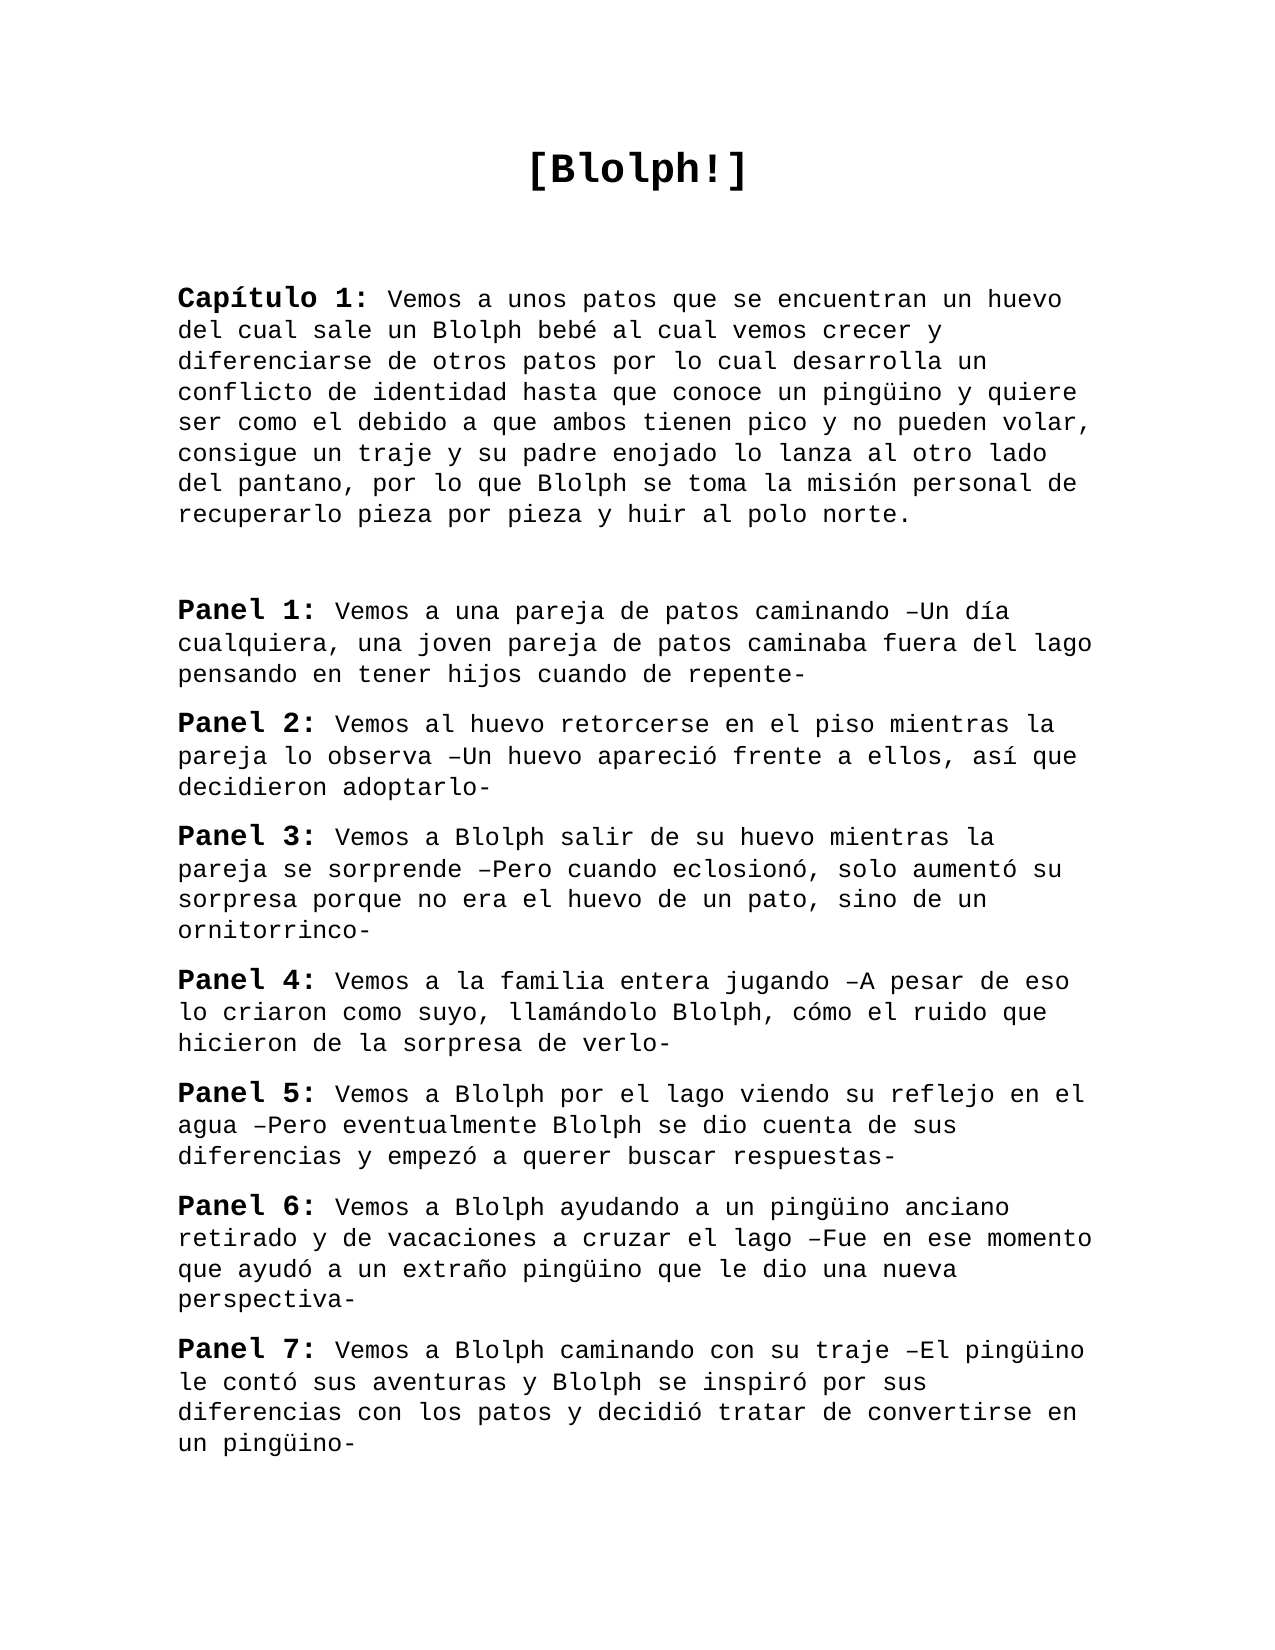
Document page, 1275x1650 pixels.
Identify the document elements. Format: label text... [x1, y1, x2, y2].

text Panel 6: Vemos a Blolph ayudando a un pingüino anciano retirado y de vacaciones a cruzar el lago –Fue en ese momento que ayudó a un extraño pingüino que le dio una nueva perspectiva- [177, 1191, 1098, 1315]
text [Blolph!] [177, 148, 1098, 195]
text Capítulo 1: Vemos a unos patos que se encuentran un huevo del cual sale un Blolph bebé al cual vemos crecer y diferenciarse de otros patos por lo cual desarrolla un conflicto de identidad hasta que conoce un pingüino y quiere ser como el debido a que ambos tienen pico y no pueden volar, consigue un traje y su padre enojado lo lanza al otro lado del pantano, por lo que Blolph se toma la misión personal de recuperarlo pieza por pieza y huir al polo norte. [177, 283, 1098, 529]
text Panel 7: Vemos a Blolph caminando con su traje –El pingüino le contó sus aventuras y Blolph se inspiró por sus diferencias con los patos y decidió tratar de convertirse en un pingüino- [177, 1334, 1098, 1459]
text Panel 2: Vemos al huevo retorcerse en el piso mientras la pareja lo observa –Un huevo apareció frente a ellos, así que decidieron adoptarlo- [177, 708, 1098, 802]
text Panel 3: Vemos a Blolph salir de su huevo mientras la pareja se sorprende –Pero cuando eclosionó, solo aumentó su sorpresa porque no era el huevo de un pato, sino de un ornitorrinco- [177, 821, 1098, 946]
text Panel 4: Vemos a la familia entera jugando –A pesar de eso lo criaron como suyo, llamándolo Blolph, cómo el ruido que hicieron de la sorpresa de verlo- [177, 965, 1098, 1059]
text Panel 5: Vemos a Blolph por el lago viendo su reflejo en el agua –Pero eventualmente Blolph se dio cuenta de sus diferencias y empezó a querer buscar respuestas- [177, 1078, 1098, 1172]
text Panel 1: Vemos a una pareja de patos caminando –Un día cualquiera, una joven pareja de patos caminaba fuera del lago pensando en tener hijos cuando de repente- [177, 596, 1098, 689]
